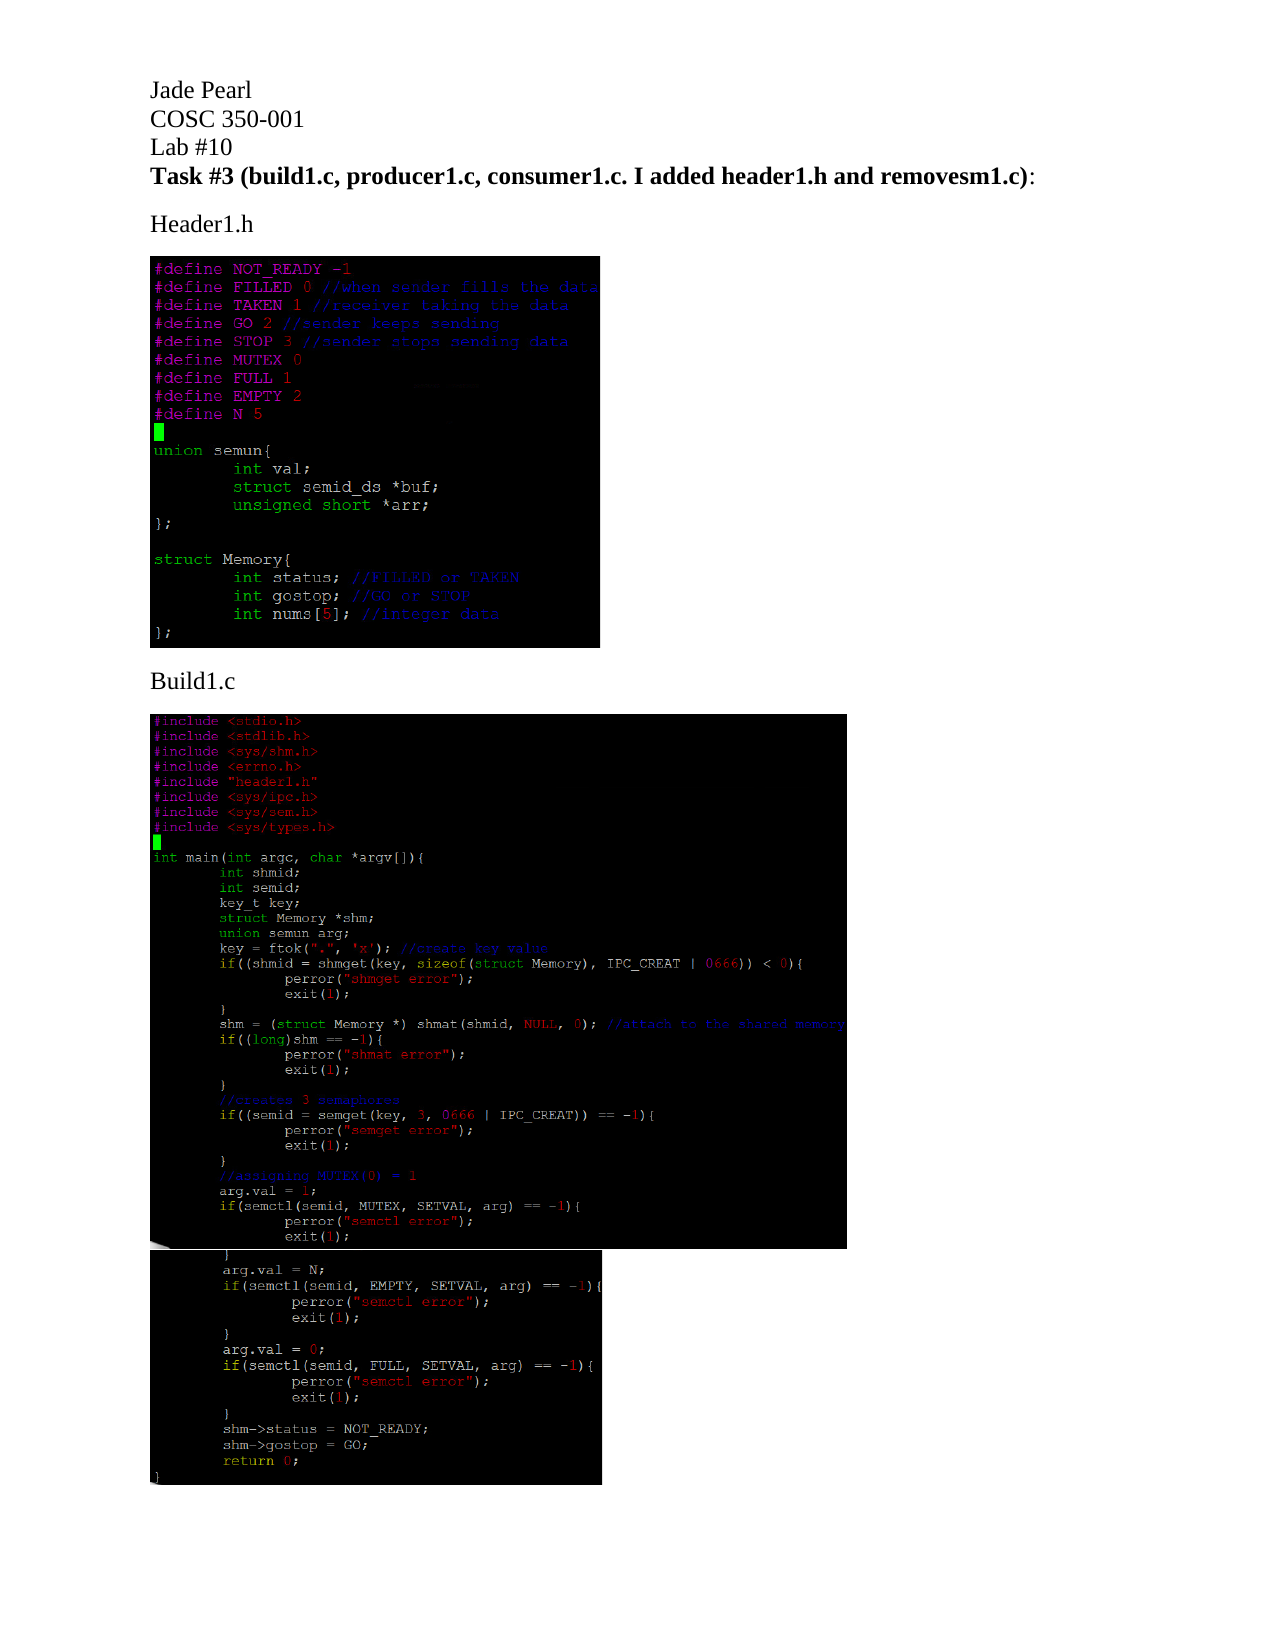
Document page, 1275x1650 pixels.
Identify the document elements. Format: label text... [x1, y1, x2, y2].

text Build1.c [150, 666, 1125, 695]
text Header1.h [150, 209, 1125, 238]
picture [150, 1250, 603, 1485]
picture [150, 714, 847, 1249]
text Task #3 (build1.c, producer1.c, consumer1.c. I added header1.h and removesm1.c): [150, 161, 1125, 190]
picture [150, 256, 600, 648]
